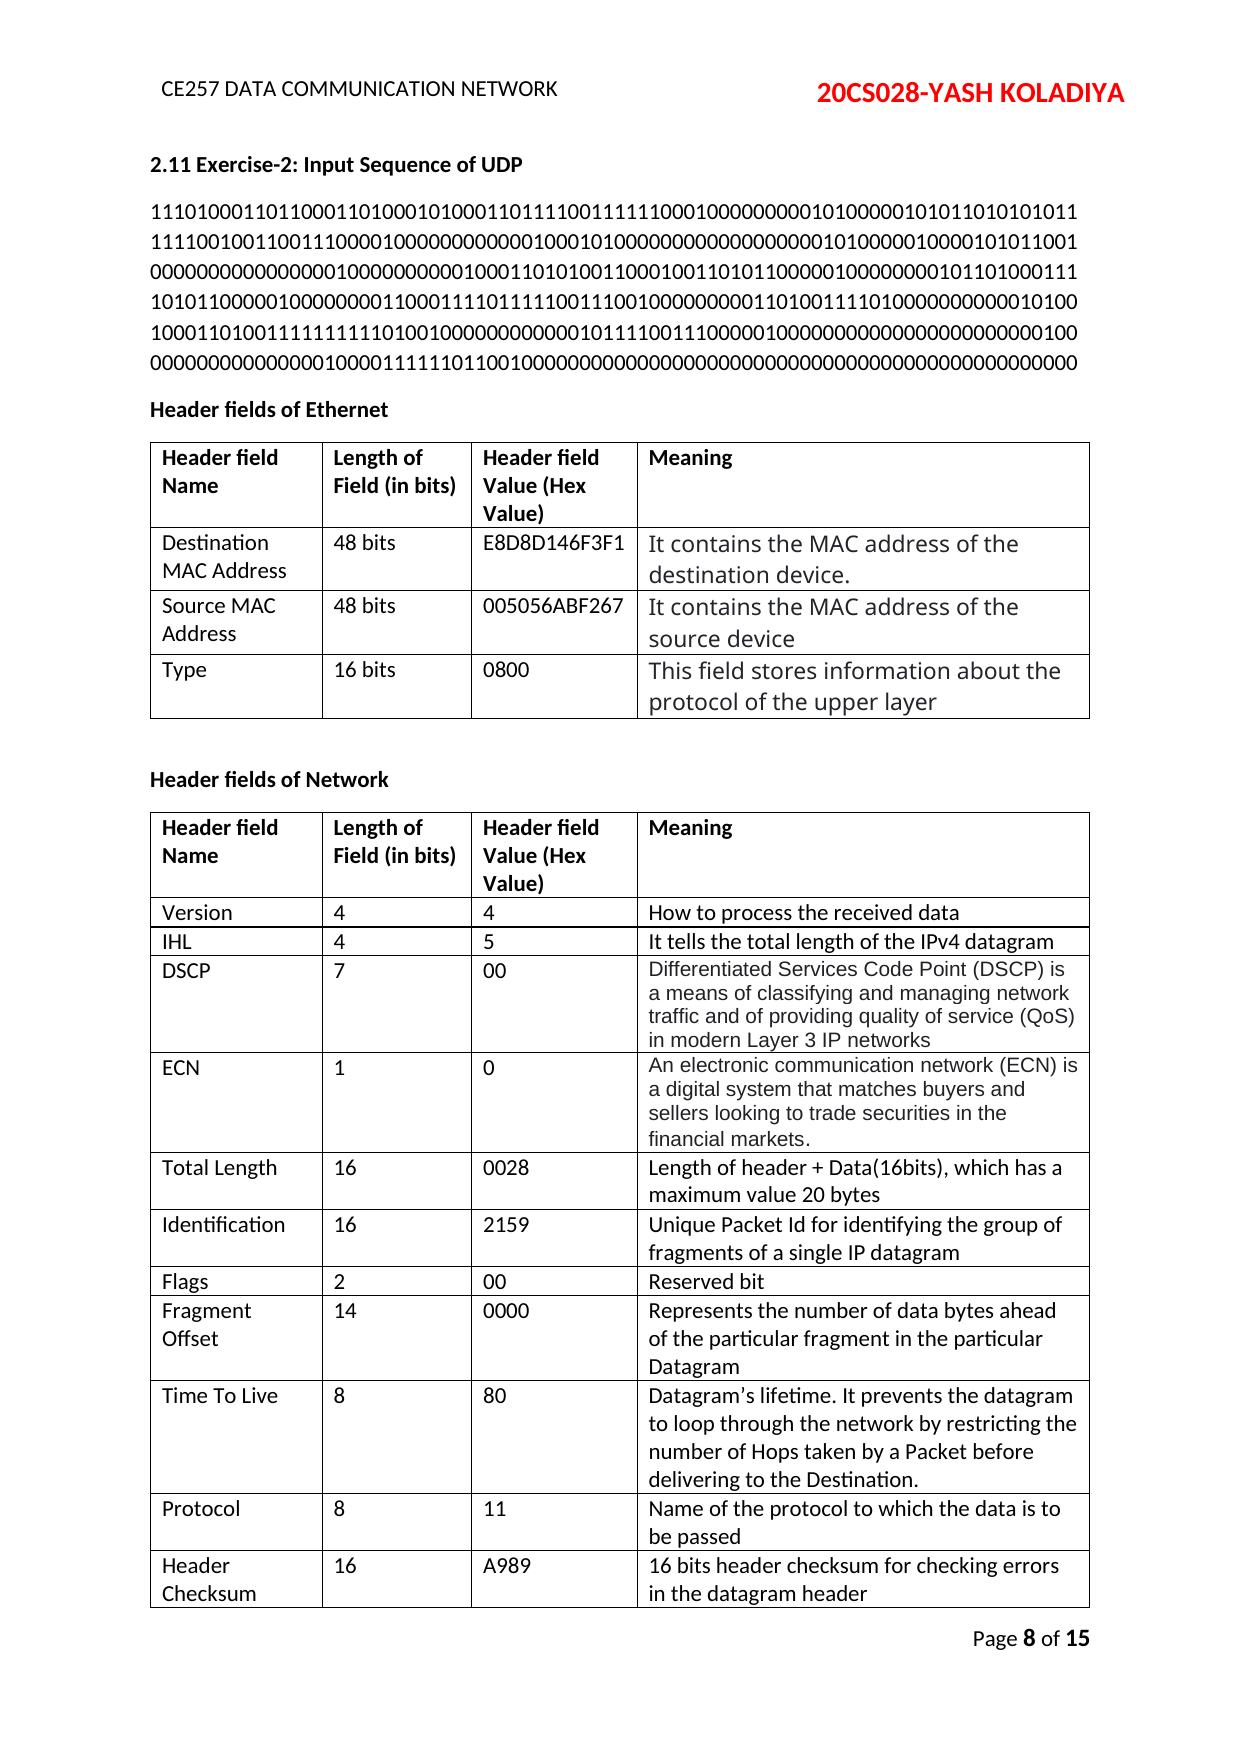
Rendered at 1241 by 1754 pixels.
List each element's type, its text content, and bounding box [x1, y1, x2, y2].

table_cell Identification [151, 1210, 322, 1266]
table_cell 16 [323, 1153, 471, 1209]
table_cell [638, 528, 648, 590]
table_cell Name of the protocol to which the data is to be passed [638, 1494, 1089, 1550]
table_cell 0 [472, 1053, 637, 1152]
table_cell 0028 [472, 1153, 637, 1209]
table_cell DSCP [151, 956, 322, 1052]
table_header Header field Value (Hex Value) [472, 443, 637, 527]
table_cell It contains the MAC address of the source device [795, 591, 1089, 654]
text 2.11 Exercise-2: Input Sequence of UDP [150, 150, 1090, 178]
table_cell Fragment Offset [151, 1296, 322, 1380]
table_cell 8 [323, 1381, 471, 1493]
table_cell How to process the received data [638, 898, 1089, 926]
table_cell IHL [151, 928, 322, 955]
table_cell 2159 [472, 1210, 637, 1266]
table_cell Source MAC Address [151, 591, 322, 654]
table_cell It tells the total length of the IPv4 datagram [638, 928, 1089, 955]
text 111010001101100011010001010001101111001111110001000000000101000001010110101010111111001001100111000010000000000001000101000000000000000000101000001000010101100100000000000000001000000000010001101010011000100110101100000100000000101101000111101011000001000000001100011110111110011100100000000011010011110100000000000101001000110100111111111101001000000000000101111001110000010000000000000000000000010000000000000000010000111111011001000000000000000000000000000000000000000000000000 [150, 197, 1090, 376]
table_cell Time To Live [151, 1381, 322, 1493]
text Header fields of Ethernet [150, 395, 1090, 423]
table_cell 8 [323, 1494, 471, 1550]
table_cell Datagram’s lifetime. It prevents the datagram to loop through the network by restricting the number of Hops taken by a Packet before delivering to the Destination. [638, 1381, 1089, 1493]
table_cell 2 [323, 1267, 471, 1295]
table_cell 005056ABF267 [472, 591, 637, 654]
table_header Header field Name [151, 443, 322, 527]
table_cell An electronic communication network (ECN) is a digital system that matches buyers and sellers looking to trade securities in the financial markets. [638, 1053, 805, 1152]
table_header Meaning [638, 813, 1089, 897]
table_cell E8D8D146F3F1 [472, 528, 637, 590]
table_cell 7 [323, 956, 471, 1052]
table_cell Differentiated Services Code Point (DSCP) is a means of classifying and managing network traffic and of providing quality of service (QoS) in modern Layer 3 IP networks [931, 956, 1089, 1052]
table_header Header field Value (Hex Value) [472, 813, 637, 897]
table_header Length of Field (in bits) [323, 443, 471, 527]
table_cell 4 [472, 898, 637, 926]
table_cell 0000 [472, 1296, 637, 1380]
text Header fields of Network [150, 765, 1090, 793]
table_cell An electronic communication network (ECN) is a digital system that matches buyers and sellers looking to trade securities in the financial markets. [811, 1053, 1089, 1152]
table_cell This field stores information about the protocol of the upper layer [937, 655, 1089, 717]
table_cell Type [151, 655, 322, 717]
table_header Length of Field (in bits) [323, 813, 471, 897]
table_cell 11 [472, 1494, 637, 1550]
table_cell 16 [323, 1551, 471, 1607]
table_cell 16 bits [323, 655, 471, 717]
table_cell Length of header + Data(16bits), which has a maximum value 20 bytes [638, 1153, 1089, 1209]
table_cell It contains the MAC address of the destination device. [856, 528, 1089, 590]
table_cell Protocol [151, 1494, 322, 1550]
table_cell 48 bits [323, 591, 471, 654]
table_header Header field Name [151, 813, 322, 897]
table_cell Total Length [151, 1153, 322, 1209]
table_cell Header Checksum [151, 1551, 322, 1607]
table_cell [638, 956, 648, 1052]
table_header Meaning [638, 443, 1089, 527]
table_cell 16 [323, 1210, 471, 1266]
table_cell 4 [323, 928, 471, 955]
table_cell 1 [323, 1053, 471, 1152]
table_cell 4 [323, 898, 471, 926]
table_cell ECN [151, 1053, 322, 1152]
table_cell 00 [472, 1267, 637, 1295]
table_cell 16 bits header checksum for checking errors in the datagram header [638, 1551, 1089, 1607]
table_cell Reserved bit [638, 1267, 1089, 1295]
table_cell Destination MAC Address [151, 528, 322, 590]
table_cell A989 [472, 1551, 637, 1607]
table_cell 14 [323, 1296, 471, 1380]
table_cell 00 [472, 956, 637, 1052]
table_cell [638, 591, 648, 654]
table_cell Represents the number of data bytes ahead of the particular fragment in the particular Datagram [638, 1296, 1089, 1380]
table_cell 0800 [472, 655, 637, 717]
table_cell 80 [472, 1381, 637, 1493]
table_cell Flags [151, 1267, 322, 1295]
table_cell 5 [472, 928, 637, 955]
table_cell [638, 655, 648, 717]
table_cell Unique Packet Id for identifying the group of fragments of a single IP datagram [638, 1210, 1089, 1266]
table_cell 48 bits [323, 528, 471, 590]
table_cell Version [151, 898, 322, 926]
